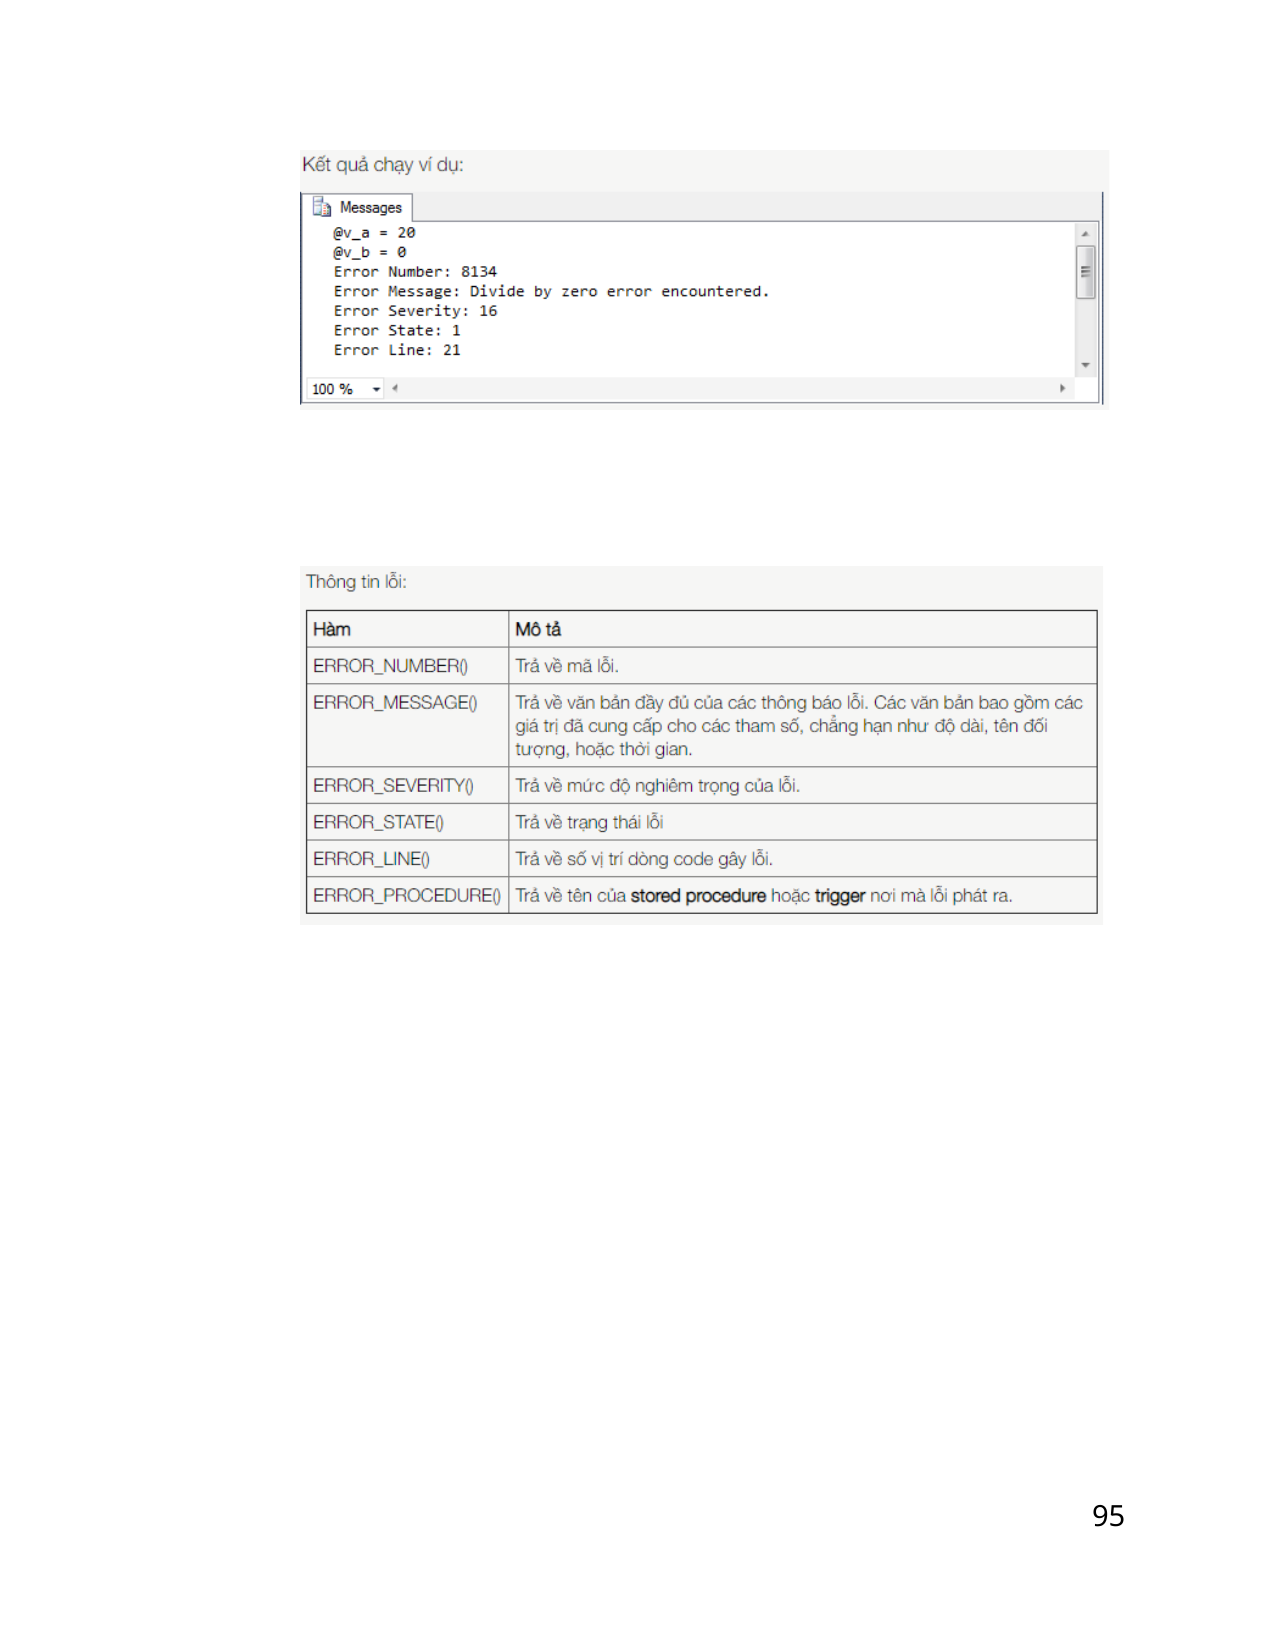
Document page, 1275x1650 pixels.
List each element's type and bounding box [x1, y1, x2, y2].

picture [300, 566, 1104, 925]
picture [300, 150, 1110, 410]
